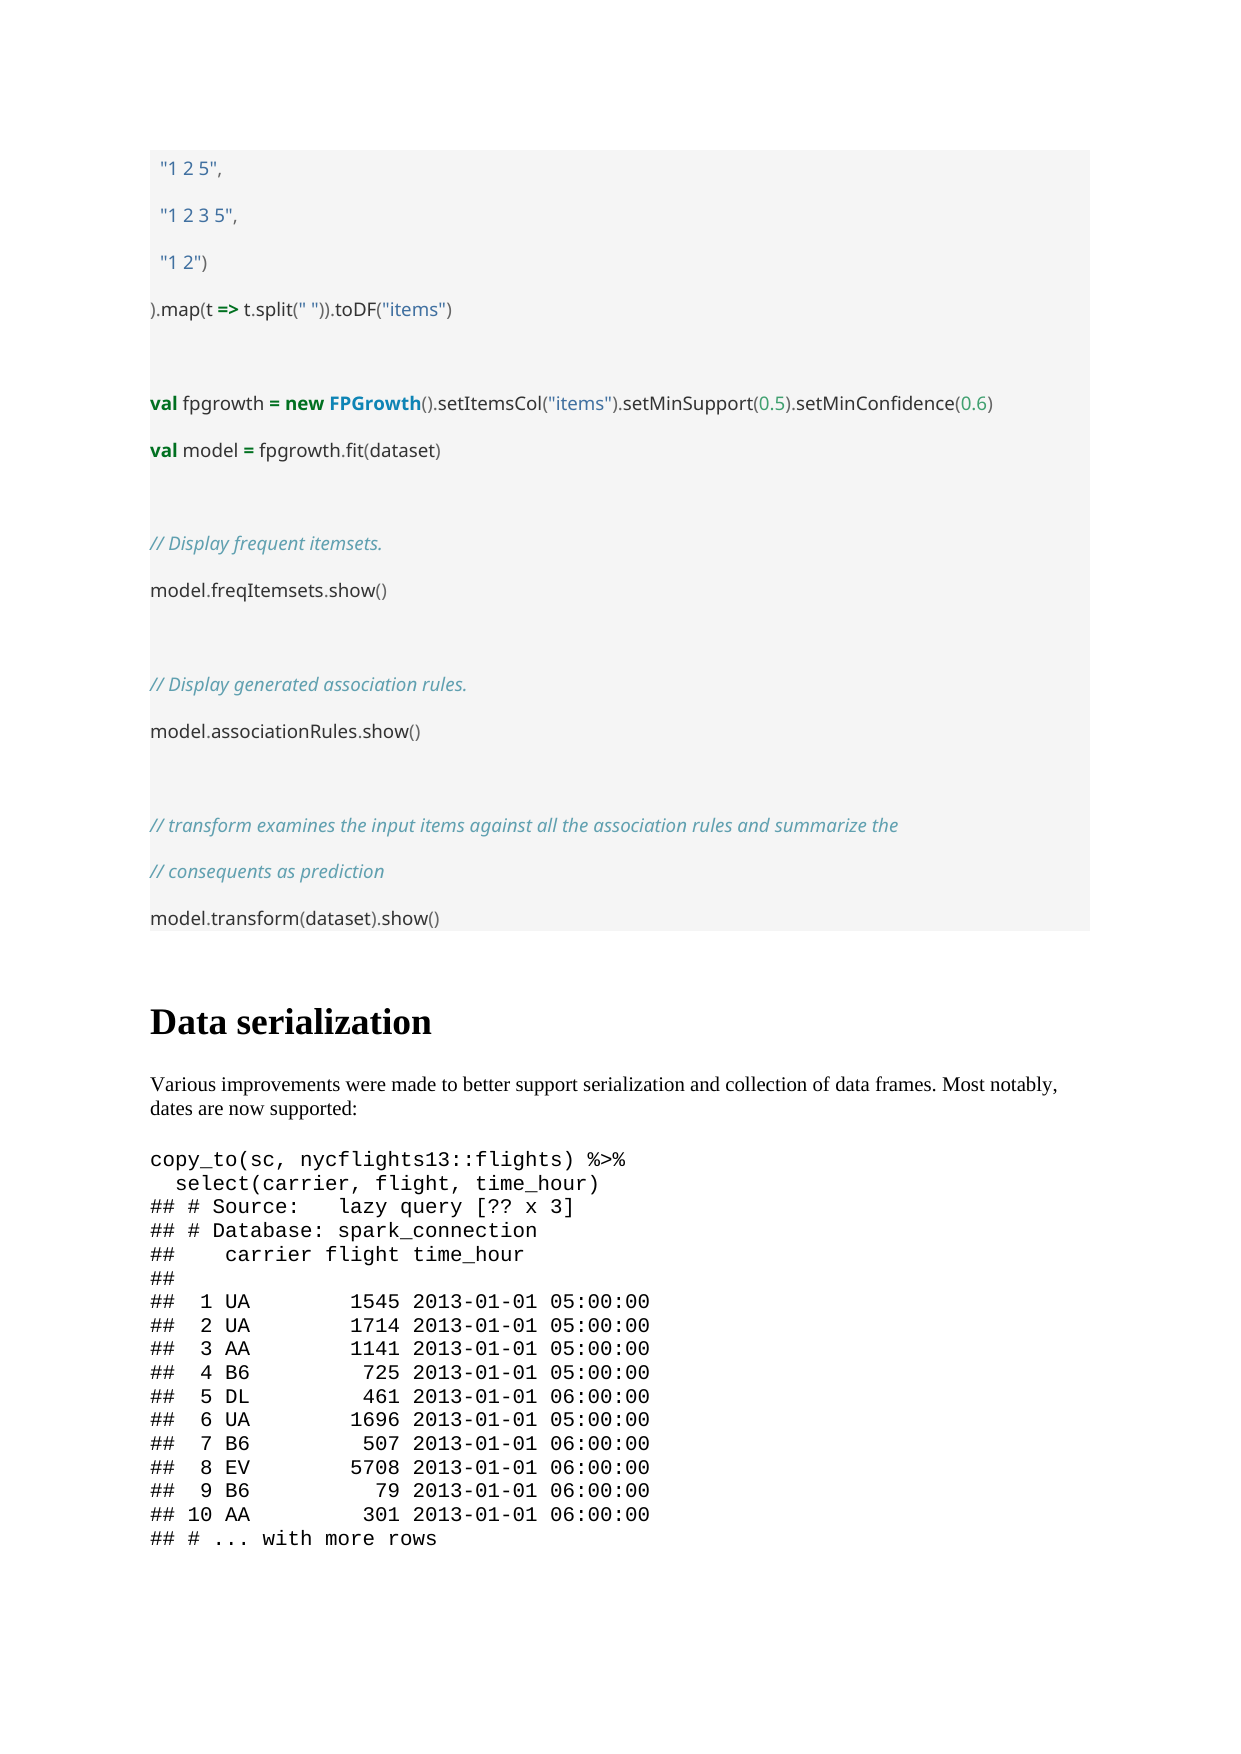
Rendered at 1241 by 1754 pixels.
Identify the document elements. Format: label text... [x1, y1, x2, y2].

text Data serialization [150, 1000, 1090, 1043]
text ## # Database: spark_connection [150, 1220, 1090, 1244]
text model.associationRules.show() [150, 712, 1090, 744]
text model.freqItemsets.show() [150, 572, 1090, 603]
text copy_to(sc, nycflights13::flights) %>% [150, 1149, 1090, 1173]
text "1 2 5", [150, 150, 1090, 181]
text "1 2 3 5", [150, 197, 1090, 228]
text val model = fpgrowth.fit(dataset) [150, 431, 1090, 462]
text ## 4 B6 725 2013-01-01 05:00:00 [150, 1362, 1090, 1386]
text ## 2 UA 1714 2013-01-01 05:00:00 [150, 1315, 1090, 1338]
text // Display frequent itemsets. [150, 525, 1090, 556]
text "1 2") [150, 244, 1090, 275]
text ## 6 UA 1696 2013-01-01 05:00:00 [150, 1409, 1090, 1433]
text ## 8 EV 5708 2013-01-01 06:00:00 [150, 1457, 1090, 1480]
text select(carrier, flight, time_hour) [150, 1173, 1090, 1197]
text ## [150, 1267, 1090, 1291]
text ## 3 AA 1141 2013-01-01 05:00:00 [150, 1338, 1090, 1362]
text ## 5 DL 461 2013-01-01 06:00:00 [150, 1386, 1090, 1409]
text val fpgrowth = new FPGrowth().setItemsCol("items").setMinSupport(0.5).setMinConfidence(0.6) [150, 384, 1090, 416]
text // consequents as prediction [150, 853, 1090, 884]
text ).map(t => t.split(" ")).toDF("items") [150, 291, 1090, 322]
text // Display generated association rules. [150, 666, 1090, 697]
text model.transform(dataset).show() [150, 900, 1090, 931]
text Various improvements were made to better support serialization and collection of data frames. Most notably, dates are now supported: [150, 1072, 1090, 1120]
text ## 10 AA 301 2013-01-01 06:00:00 [150, 1504, 1090, 1528]
text ## # ... with more rows [150, 1528, 1090, 1551]
text // transform examines the input items against all the association rules and summarize the [150, 806, 1090, 837]
text ## 1 UA 1545 2013-01-01 05:00:00 [150, 1291, 1090, 1315]
text ## 9 B6 79 2013-01-01 06:00:00 [150, 1480, 1090, 1504]
text ## carrier flight time_hour [150, 1244, 1090, 1267]
text ## 7 B6 507 2013-01-01 06:00:00 [150, 1433, 1090, 1457]
text ## # Source: lazy query [?? x 3] [150, 1197, 1090, 1220]
